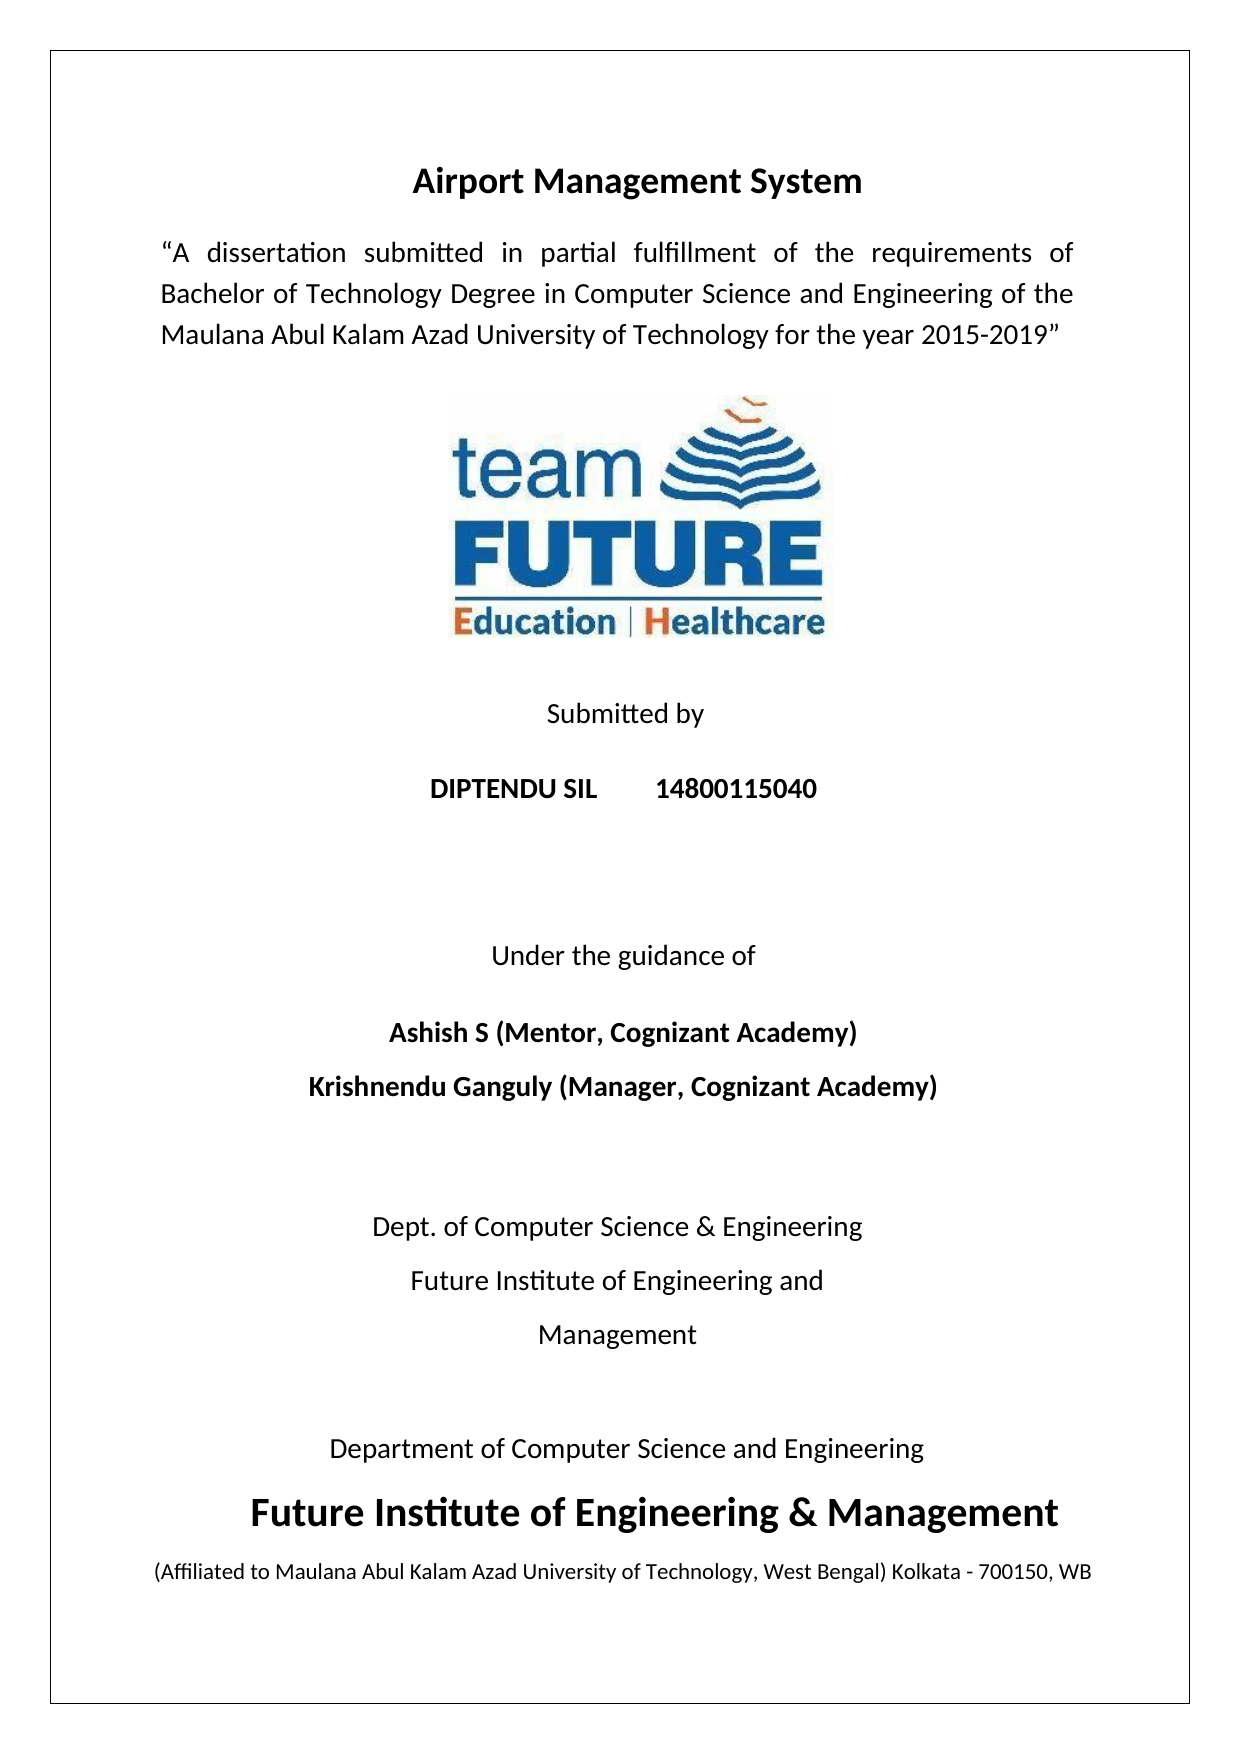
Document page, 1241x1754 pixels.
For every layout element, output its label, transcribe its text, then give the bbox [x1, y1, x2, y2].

text Krishnendu Ganguly (Manager, Cognizant Academy) [150, 1068, 1097, 1104]
text (Affiliated to Maulana Abul Kalam Azad University of Technology, West Bengal) Kolkata - 700150, WB [150, 1557, 1097, 1585]
text Ashish S (Mentor, Cognizant Academy) [150, 1014, 1097, 1050]
text Airport Management System [412, 157, 1097, 203]
text Under the guidance of [150, 937, 1097, 972]
text “A dissertation submitted in partial fulfillment of the requirements of Bachelor of Technology Degree in Computer Science and Engineering of the Maulana Abul Kalam Azad University of Technology for the year 2015-2019” [160, 234, 1074, 351]
text Department of Computer Science and Engineering [329, 1431, 1097, 1466]
text Future Institute of Engineering & Management [250, 1486, 1097, 1537]
text Submitted by [474, 695, 761, 731]
text Dept. of Computer Science & Engineering Future Institute of Engineering and Management [340, 1208, 894, 1351]
text DIPTENDU SIL 14800115040 [150, 770, 1097, 806]
picture [448, 395, 834, 638]
